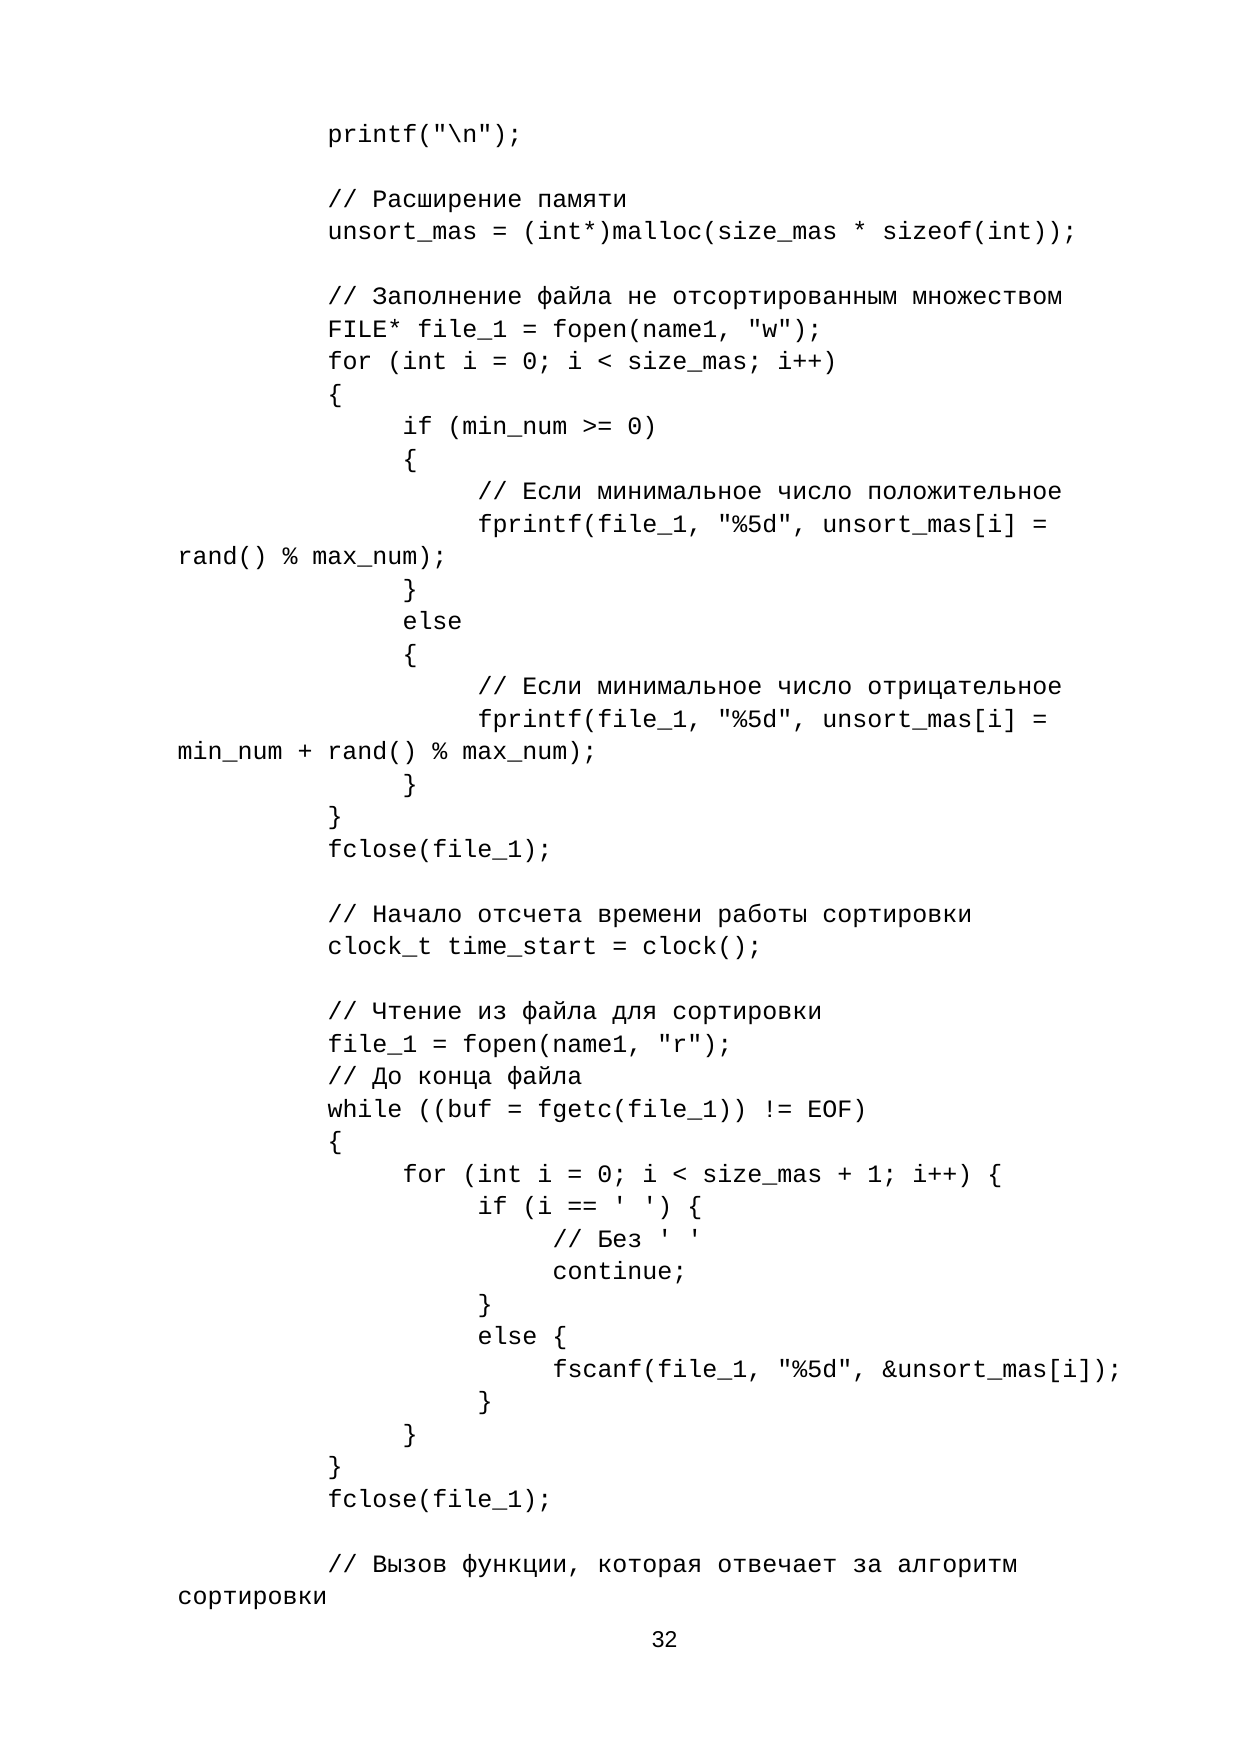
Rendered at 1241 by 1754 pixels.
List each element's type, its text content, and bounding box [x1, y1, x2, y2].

text FILE* file_1 = fopen(name1, "w"); [177, 316, 1152, 344]
text if (i == ' ') { [177, 1194, 1152, 1222]
text fclose(file_1); [177, 1486, 1152, 1514]
text for (int i = 0; i < size_mas + 1; i++) { [177, 1161, 1152, 1189]
text if (min_num >= 0) [177, 414, 1152, 442]
text } [177, 1454, 1152, 1482]
text fprintf(file_1, "%5d", unsort_mas[i] = rand() % max_num); [177, 511, 1152, 572]
text } [177, 804, 1152, 832]
text fclose(file_1); [177, 836, 1152, 864]
text // Без ' ' [177, 1226, 1152, 1254]
text { [177, 641, 1152, 669]
text { [177, 1129, 1152, 1157]
text } [177, 771, 1152, 799]
text // Если минимальное число отрицательное [177, 674, 1152, 702]
text for (int i = 0; i < size_mas; i++) [177, 349, 1152, 377]
text } [177, 1389, 1152, 1417]
text { [177, 446, 1152, 474]
text else [177, 609, 1152, 637]
text unsort_mas = (int*)malloc(size_mas * sizeof(int)); [177, 219, 1152, 247]
text fprintf(file_1, "%5d", unsort_mas[i] = min_num + rand() % max_num); [177, 706, 1152, 767]
text while ((buf = fgetc(file_1)) != EOF) [177, 1096, 1152, 1124]
text // Заполнение файла не отсортированным множеством [177, 284, 1152, 312]
text fscanf(file_1, "%5d", &unsort_mas[i]); [177, 1356, 1152, 1384]
text { [177, 381, 1152, 409]
text // Начало отсчета времени работы сортировки [177, 901, 1152, 929]
text } [177, 1421, 1152, 1449]
text clock_t time_start = clock(); [177, 934, 1152, 962]
text continue; [177, 1259, 1152, 1287]
text // Чтение из файла для сортировки [177, 999, 1152, 1027]
text } [177, 1291, 1152, 1319]
text // Вызов функции, которая отвечает за алгоритм сортировки [177, 1551, 1152, 1612]
text // До конца файла [177, 1064, 1152, 1092]
text else { [177, 1324, 1152, 1352]
text printf("\n"); [177, 121, 1152, 149]
text // Если минимальное число положительное [177, 479, 1152, 507]
text // Расширение памяти [177, 186, 1152, 214]
text file_1 = fopen(name1, "r"); [177, 1031, 1152, 1059]
text } [177, 576, 1152, 604]
